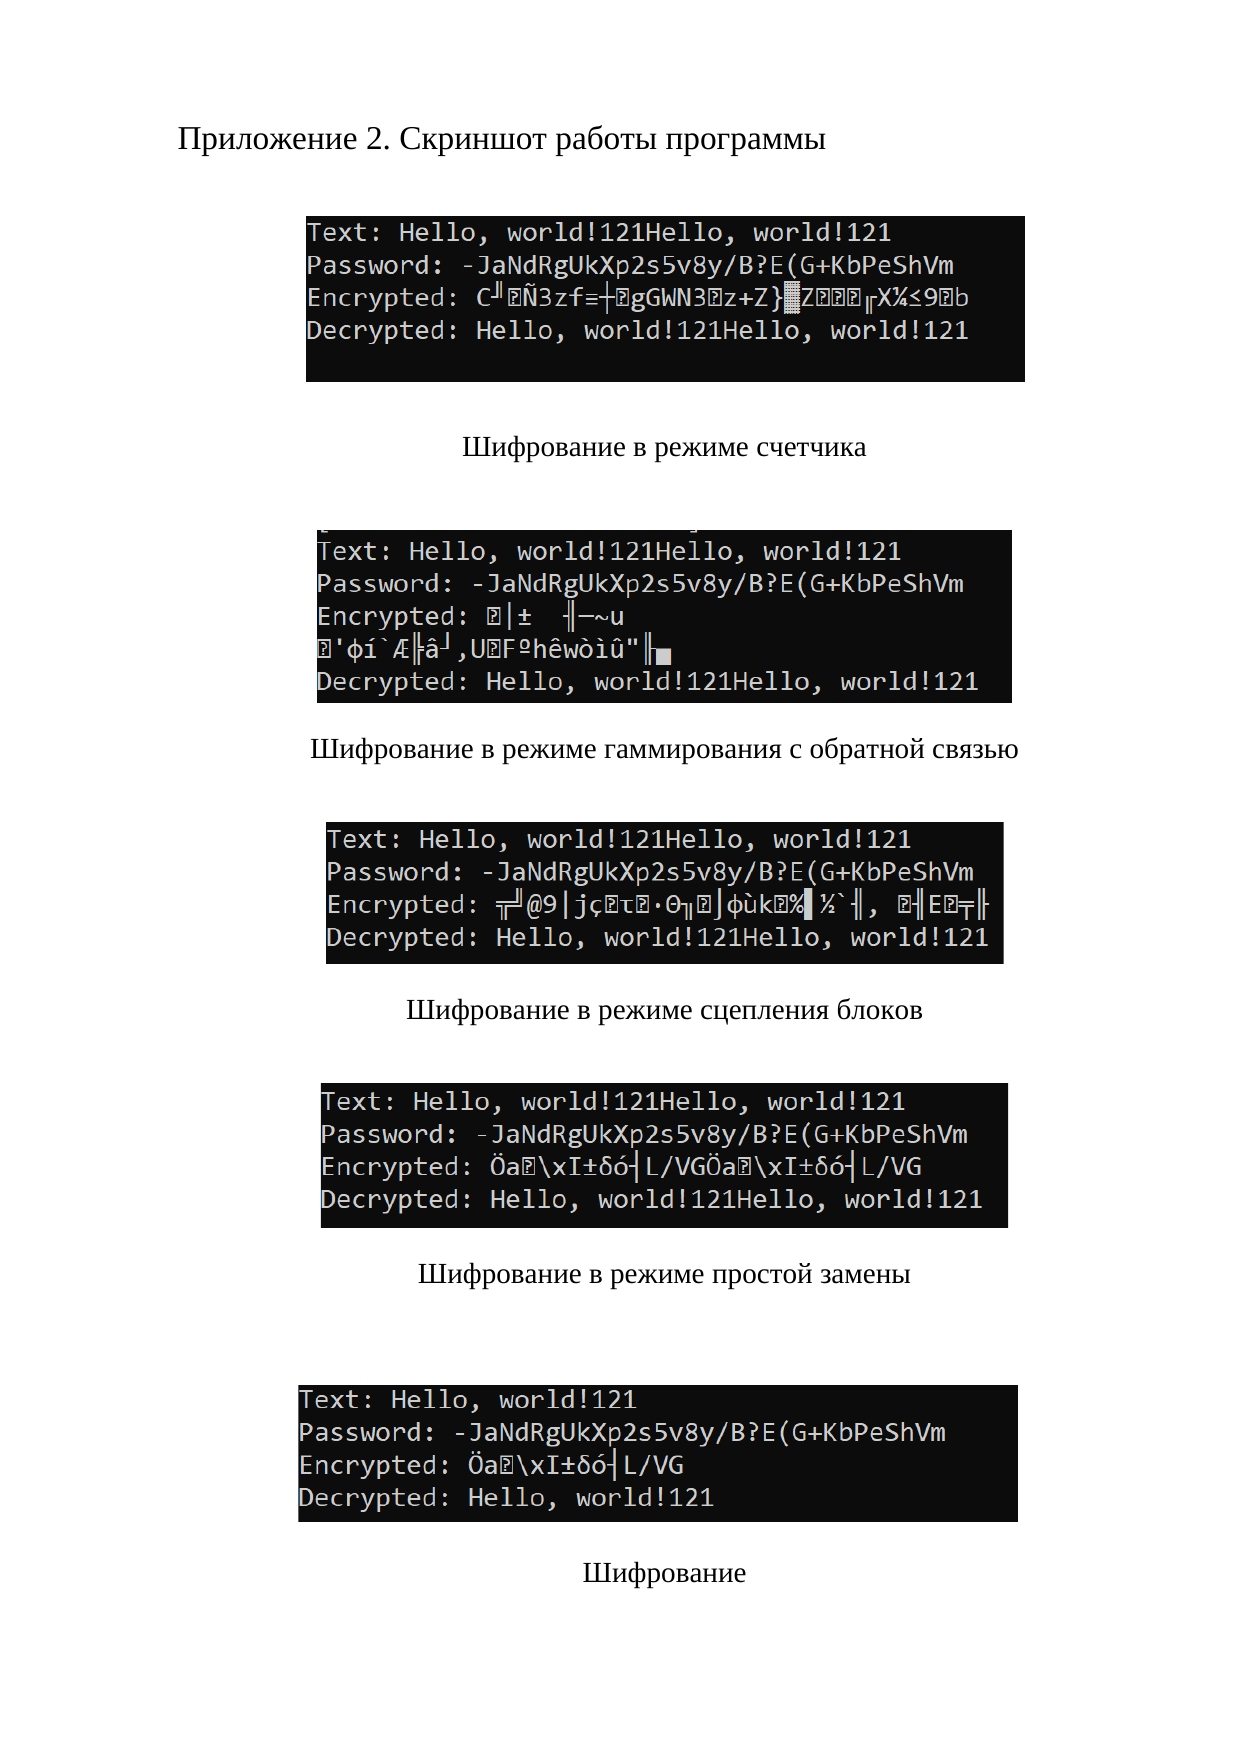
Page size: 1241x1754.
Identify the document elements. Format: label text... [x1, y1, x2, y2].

picture [298, 1385, 1018, 1522]
subtitle Приложение 2. Скриншот работы программы [177, 118, 1152, 156]
text Шифрование [177, 1555, 1152, 1589]
text Шифрование в режиме счетчика [177, 421, 1152, 462]
text Шифрование в режиме гаммирования с обратной связью [177, 731, 1152, 765]
picture [306, 216, 1025, 382]
picture [320, 1083, 1009, 1228]
text Шифрование в режиме сцепления блоков [177, 992, 1152, 1026]
text Шифрование в режиме простой замены [177, 1256, 1152, 1289]
picture [326, 822, 1004, 964]
picture [317, 530, 1012, 703]
